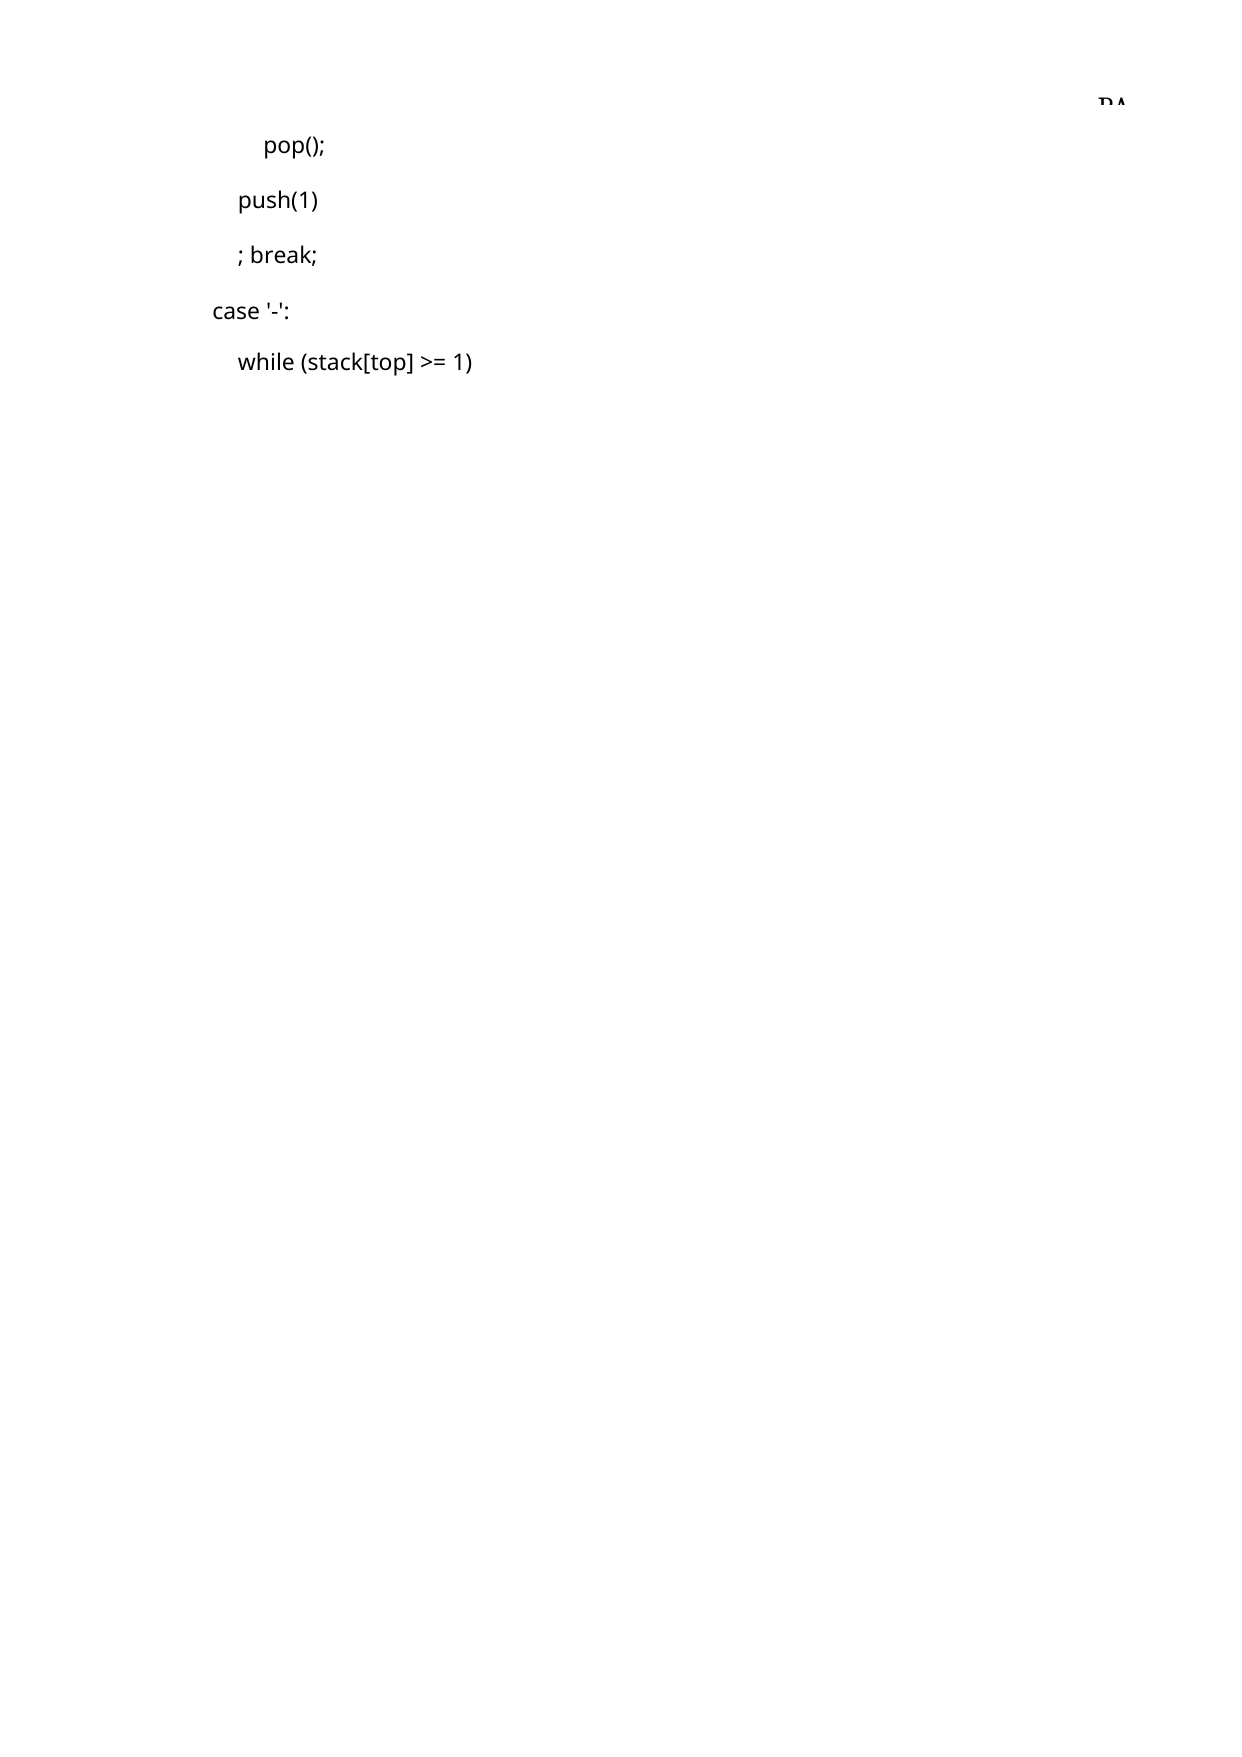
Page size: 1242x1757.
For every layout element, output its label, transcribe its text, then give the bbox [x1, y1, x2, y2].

text while (stack[top] >= 1) [238, 346, 1162, 377]
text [238, 129, 464, 160]
text case '-': [212, 294, 1162, 326]
text push(1); break; [238, 184, 324, 271]
